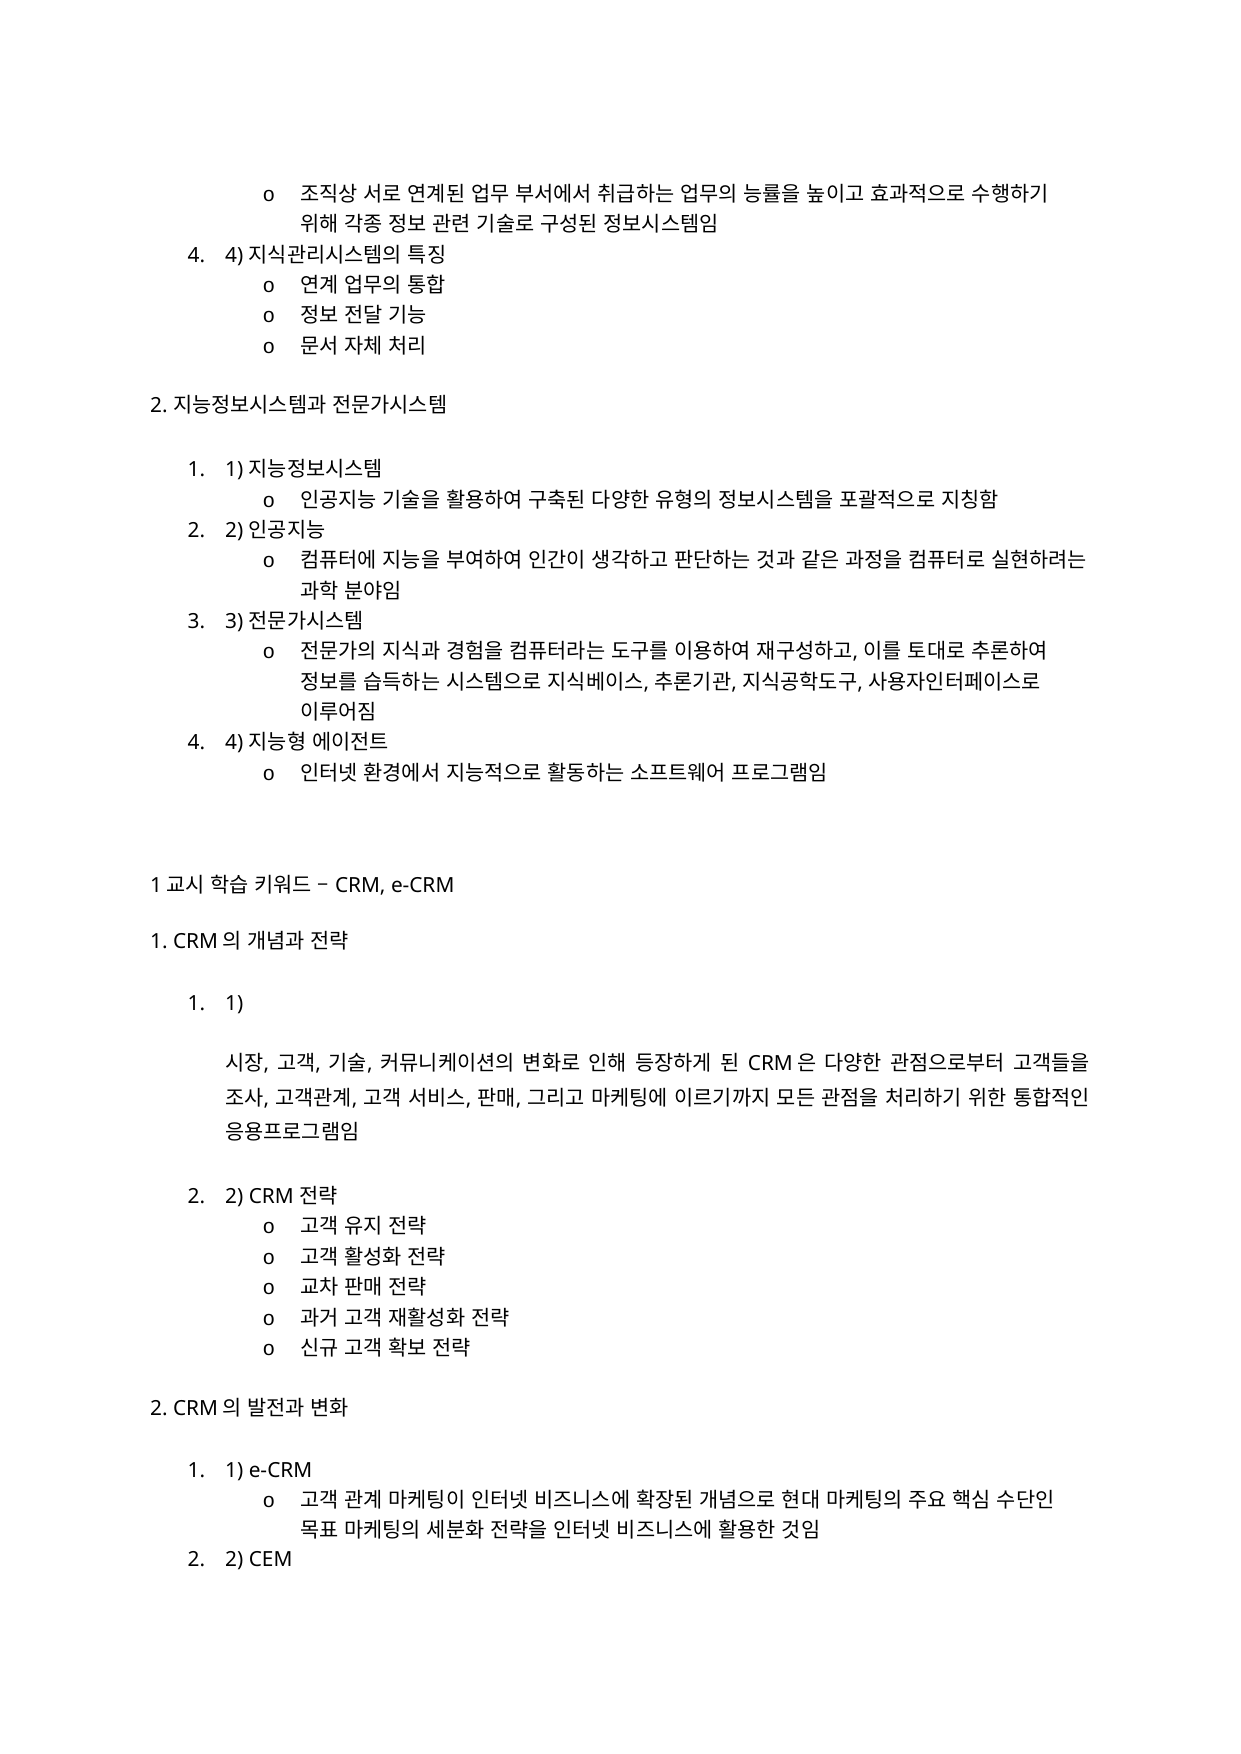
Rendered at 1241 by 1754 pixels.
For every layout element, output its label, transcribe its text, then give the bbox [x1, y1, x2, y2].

list 4) 지능형 에이전트 [187, 725, 1090, 756]
list 고객 관계 마케팅이 인터넷 비즈니스에 확장된 개념으로 현대 마케팅의 주요 핵심 수단인 목표 마케팅의 세분화 전략을 인터넷 비즈니스에 활용한 것임 [262, 1483, 1090, 1544]
text 1교시 학습 키워드 – CRM, e-CRM [150, 869, 1090, 899]
list 정보 전달 기능 [262, 298, 1090, 329]
list 1) e-CRM [187, 1455, 1090, 1483]
list 과거 고객 재활성화 전략 [262, 1301, 1090, 1331]
list 인터넷 환경에서 지능적으로 활동하는 소프트웨어 프로그램임 [262, 756, 1090, 786]
list 연계 업무의 통합 [262, 268, 1090, 298]
list 교차 판매 전략 [262, 1271, 1090, 1301]
subtitle 1. CRM의 개념과 전략 [150, 924, 1090, 955]
list 2) CRM 전략 [187, 1179, 1090, 1210]
list 4) 지식관리시스템의 특징 [187, 238, 1090, 268]
subtitle 2. 지능정보시스템과 전문가시스템 [150, 388, 1090, 419]
list 신규 고객 확보 전략 [262, 1331, 1090, 1362]
list 1) 지능정보시스템 [187, 452, 1090, 483]
list 고객 유지 전략 [262, 1210, 1090, 1240]
list 컴퓨터에 지능을 부여하여 인간이 생각하고 판단하는 것과 같은 과정을 컴퓨터로 실현하려는 과학 분야임 [262, 543, 1090, 604]
list 3) 전문가시스템 [187, 604, 1090, 634]
list 2) CEM [187, 1544, 1090, 1572]
list 전문가의 지식과 경험을 컴퓨터라는 도구를 이용하여 재구성하고, 이를 토대로 추론하여 정보를 습득하는 시스템으로 지식베이스, 추론기관, 지식공학도구, 사용자인터페이스로 이루어짐 [262, 634, 1090, 725]
list 고객 활성화 전략 [262, 1240, 1090, 1271]
text 시장, 고객, 기술, 커뮤니케이션의 변화로 인해 등장하게 된 CRM은 다양한 관점으로부터 고객들을 조사, 고객관계, 고객 서비스, 판매, 그리고 마케팅에 이르기까지 모든 관점을 처리하기 위한 통합적인 응용프로그램임 [225, 1046, 1090, 1146]
list 문서 자체 처리 [262, 329, 1090, 359]
subtitle 2. CRM의 발전과 변화 [150, 1391, 1090, 1421]
list 조직상 서로 연계된 업무 부서에서 취급하는 업무의 능률을 높이고 효과적으로 수행하기 위해 각종 정보 관련 기술로 구성된 정보시스템임 [262, 177, 1090, 238]
list 2) 인공지능 [187, 513, 1090, 543]
list 인공지능 기술을 활용하여 구축된 다양한 유형의 정보시스템을 포괄적으로 지칭함 [262, 483, 1090, 513]
list 1) [187, 988, 1090, 1017]
